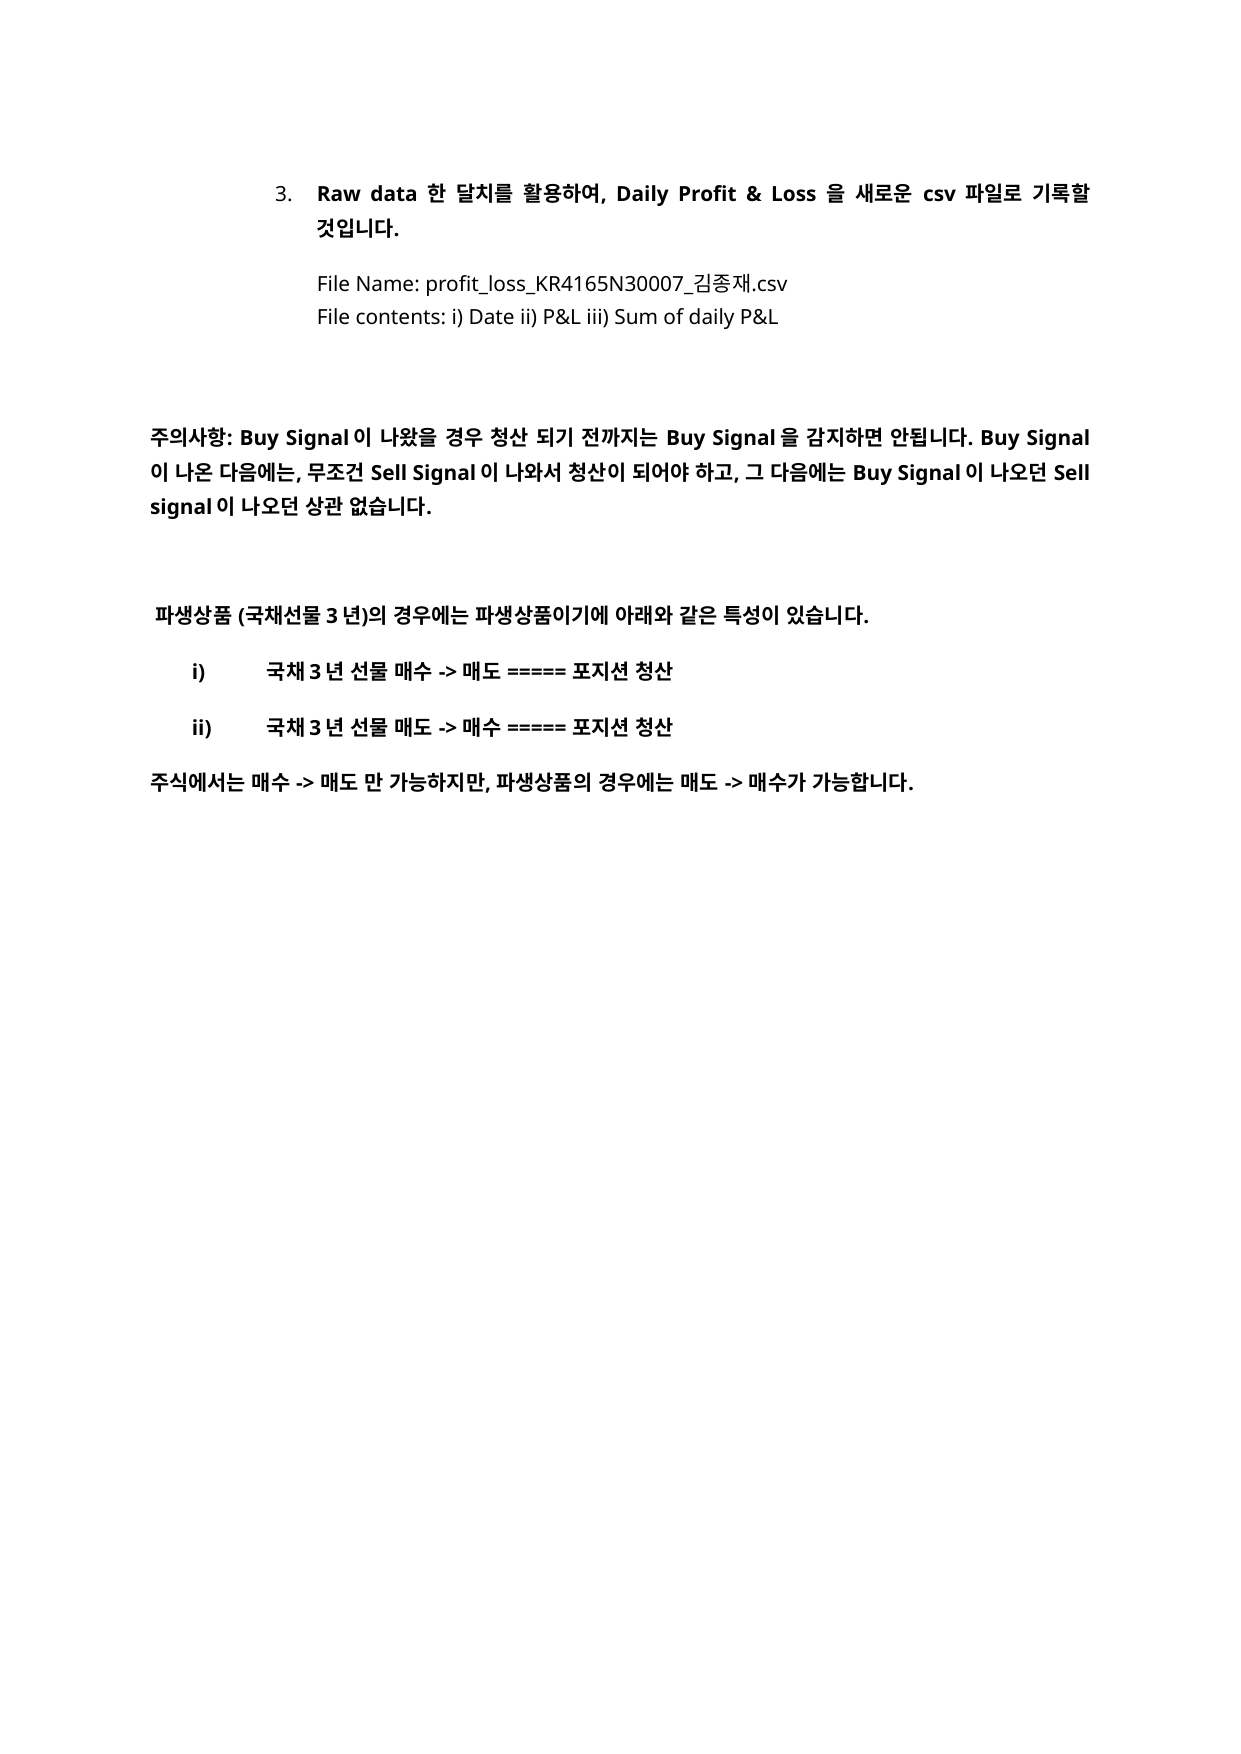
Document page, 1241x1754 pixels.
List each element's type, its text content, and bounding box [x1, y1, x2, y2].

list Raw data 한 달치를 활용하여, Daily Profit & Loss 을 새로운 csv 파일로 기록할 것입니다. [275, 177, 1090, 242]
list 국채3년 선물 매수 -> 매도 ===== 포지션 청산 [192, 655, 1090, 686]
list File Name: profit_loss_KR4165N30007_김종재.csv File contents: i) Date ii) P&L iii) Sum of daily P&L [317, 268, 1090, 331]
text 주의사항: Buy Signal이 나왔을 경우 청산 되기 전까지는 Buy Signal을 감지하면 안됩니다. Buy Signal이 나온 다음에는, 무조건 Sell Signal이 나와서 청산이 되어야 하고, 그 다음에는 Buy Signal이 나오던 Sell signal이 나오던 상관 없습니다. [150, 356, 1090, 521]
text 파생상품 (국채선물3년)의 경우에는 파생상품이기에 아래와 같은 특성이 있습니다. [150, 600, 1090, 630]
text 주식에서는 매수 -> 매도 만 가능하지만, 파생상품의 경우에는 매도 -> 매수가 가능합니다. [150, 767, 1090, 797]
list 국채3년 선물 매도 -> 매수 ===== 포지션 청산 [192, 711, 1090, 741]
